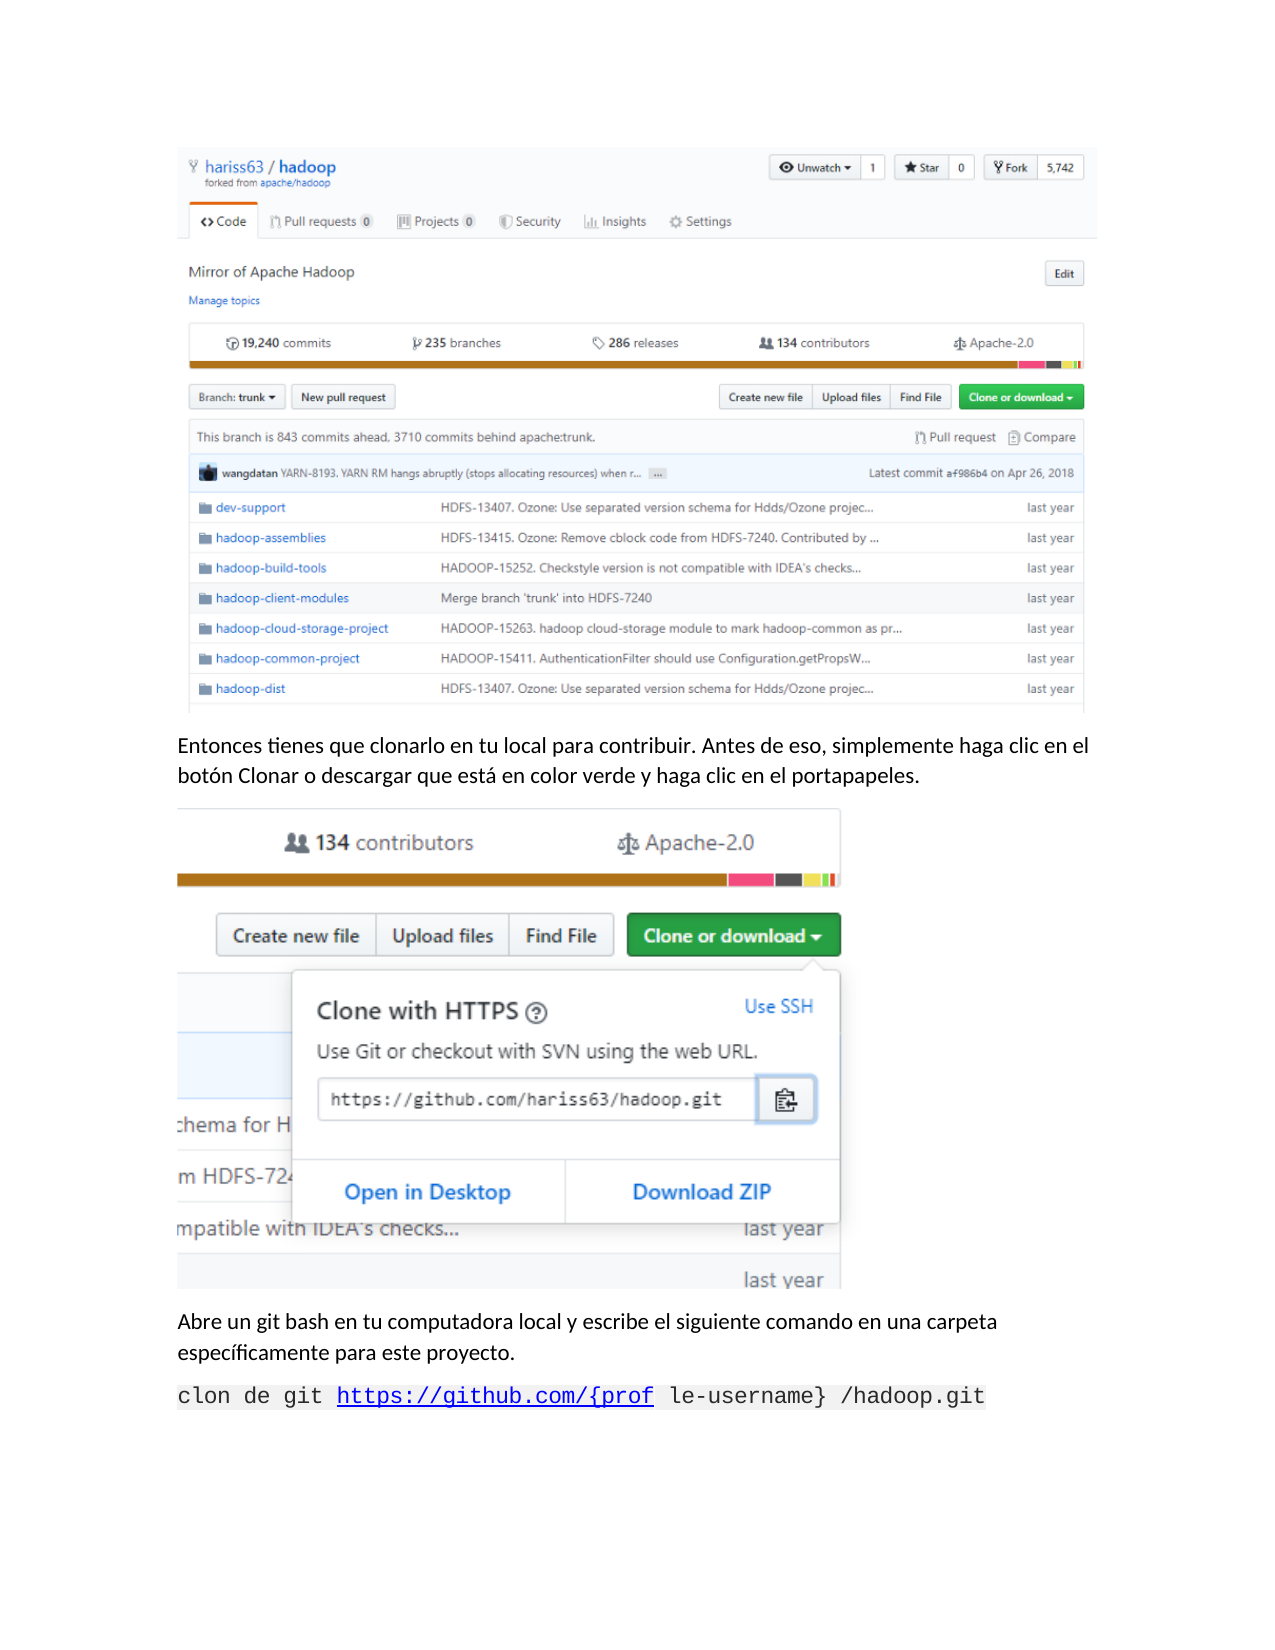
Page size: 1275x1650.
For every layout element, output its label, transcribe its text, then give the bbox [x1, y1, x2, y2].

text Abre un git bash en tu computadora local y escribe el siguiente comando en una carpeta específicamente para este proyecto. [177, 1307, 1098, 1366]
text clon de git https://github.com/{prof le-username} /hadoop.git [177, 1384, 1098, 1410]
text Entonces tienes que clonarlo en tu local para contribuir. Antes de eso, simplemente haga clic en el botón Clonar o descargar que está en color verde y haga clic en el portapapeles. [177, 731, 1098, 790]
picture [177, 808, 893, 1289]
picture [177, 147, 1098, 713]
